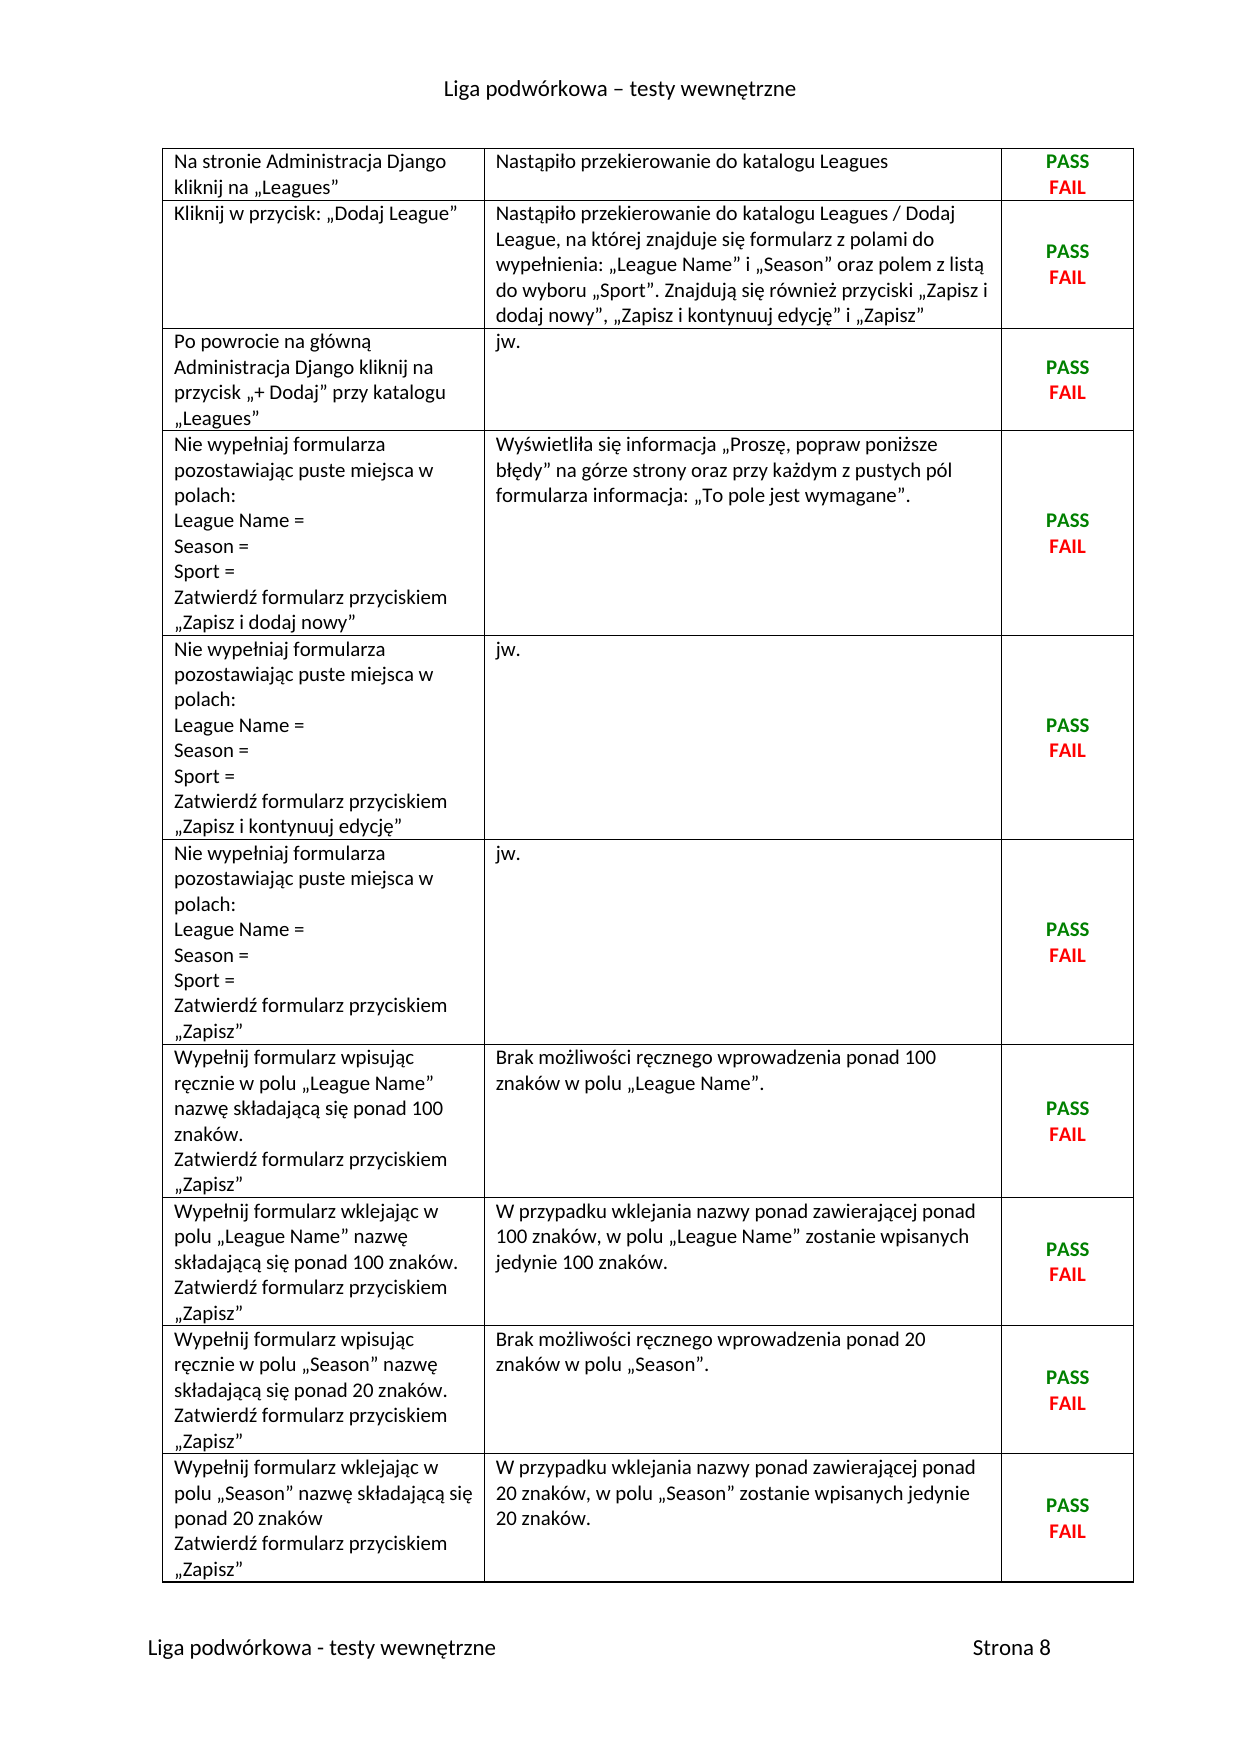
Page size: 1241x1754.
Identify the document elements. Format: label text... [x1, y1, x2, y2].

table_cell PASS FAIL [1002, 1326, 1133, 1453]
table_cell PASS FAIL [1002, 149, 1133, 199]
table_cell Kliknij w przycisk: „Dodaj League” [163, 201, 484, 328]
table_cell Na stronie Administracja Django kliknij na „Leagues” [163, 149, 484, 199]
table_cell Nie wypełniaj formularza pozostawiając puste miejsca w polach: League Name = Season = Sport = Zatwierdź formularz przyciskiem „Zapisz” [163, 840, 484, 1043]
table_cell PASS FAIL [1002, 840, 1133, 1043]
table_cell jw. [485, 329, 1001, 430]
table_cell PASS FAIL [1002, 1454, 1133, 1581]
table_cell Nie wypełniaj formularza pozostawiając puste miejsca w polach: League Name = Season = Sport = Zatwierdź formularz przyciskiem „Zapisz i kontynuuj edycję” [163, 636, 484, 839]
table_cell Wypełnij formularz wklejając w polu „League Name” nazwę składającą się ponad 100 znaków. Zatwierdź formularz przyciskiem „Zapisz” [163, 1198, 484, 1325]
table_cell Wypełnij formularz wklejając w polu „Season” nazwę składającą się ponad 20 znaków Zatwierdź formularz przyciskiem „Zapisz” [163, 1454, 484, 1581]
table_cell PASS FAIL [1002, 201, 1133, 328]
table_cell Nastąpiło przekierowanie do katalogu Leagues [485, 149, 1001, 199]
table_cell PASS FAIL [1002, 1045, 1133, 1197]
table_cell Brak możliwości ręcznego wprowadzenia ponad 100 znaków w polu „League Name”. [485, 1045, 1001, 1197]
table_cell Wypełnij formularz wpisując ręcznie w polu „League Name” nazwę składającą się ponad 100 znaków. Zatwierdź formularz przyciskiem „Zapisz” [163, 1045, 484, 1197]
table_cell jw. [485, 840, 1001, 1043]
table_cell jw. [485, 636, 1001, 839]
table_cell PASS FAIL [1002, 431, 1133, 635]
table_cell Nastąpiło przekierowanie do katalogu Leagues / Dodaj League, na której znajduje się formularz z polami do wypełnienia: „League Name” i „Season” oraz polem z listą do wyboru „Sport”. Znajdują się również przyciski „Zapisz i dodaj nowy”, „Zapisz i kontynuuj edycję” i „Zapisz” [485, 201, 1001, 328]
table_cell PASS FAIL [1002, 636, 1133, 839]
table_cell W przypadku wklejania nazwy ponad zawierającej ponad 20 znaków, w polu „Season” zostanie wpisanych jedynie 20 znaków. [485, 1454, 1001, 1581]
table_cell Wypełnij formularz wpisując ręcznie w polu „Season” nazwę składającą się ponad 20 znaków. Zatwierdź formularz przyciskiem „Zapisz” [163, 1326, 484, 1453]
table_cell PASS FAIL [1002, 329, 1133, 430]
table_cell W przypadku wklejania nazwy ponad zawierającej ponad 100 znaków, w polu „League Name” zostanie wpisanych jedynie 100 znaków. [485, 1198, 1001, 1325]
table_cell Brak możliwości ręcznego wprowadzenia ponad 20 znaków w polu „Season”. [485, 1326, 1001, 1453]
table_cell Po powrocie na główną Administracja Django kliknij na przycisk „+ Dodaj” przy katalogu „Leagues” [163, 329, 484, 430]
table_cell Nie wypełniaj formularza pozostawiając puste miejsca w polach: League Name = Season = Sport = Zatwierdź formularz przyciskiem „Zapisz i dodaj nowy” [163, 431, 484, 635]
table_cell PASS FAIL [1002, 1198, 1133, 1325]
table_cell Wyświetliła się informacja „Proszę, popraw poniższe błędy” na górze strony oraz przy każdym z pustych pól formularza informacja: „To pole jest wymagane”. [485, 431, 1001, 635]
